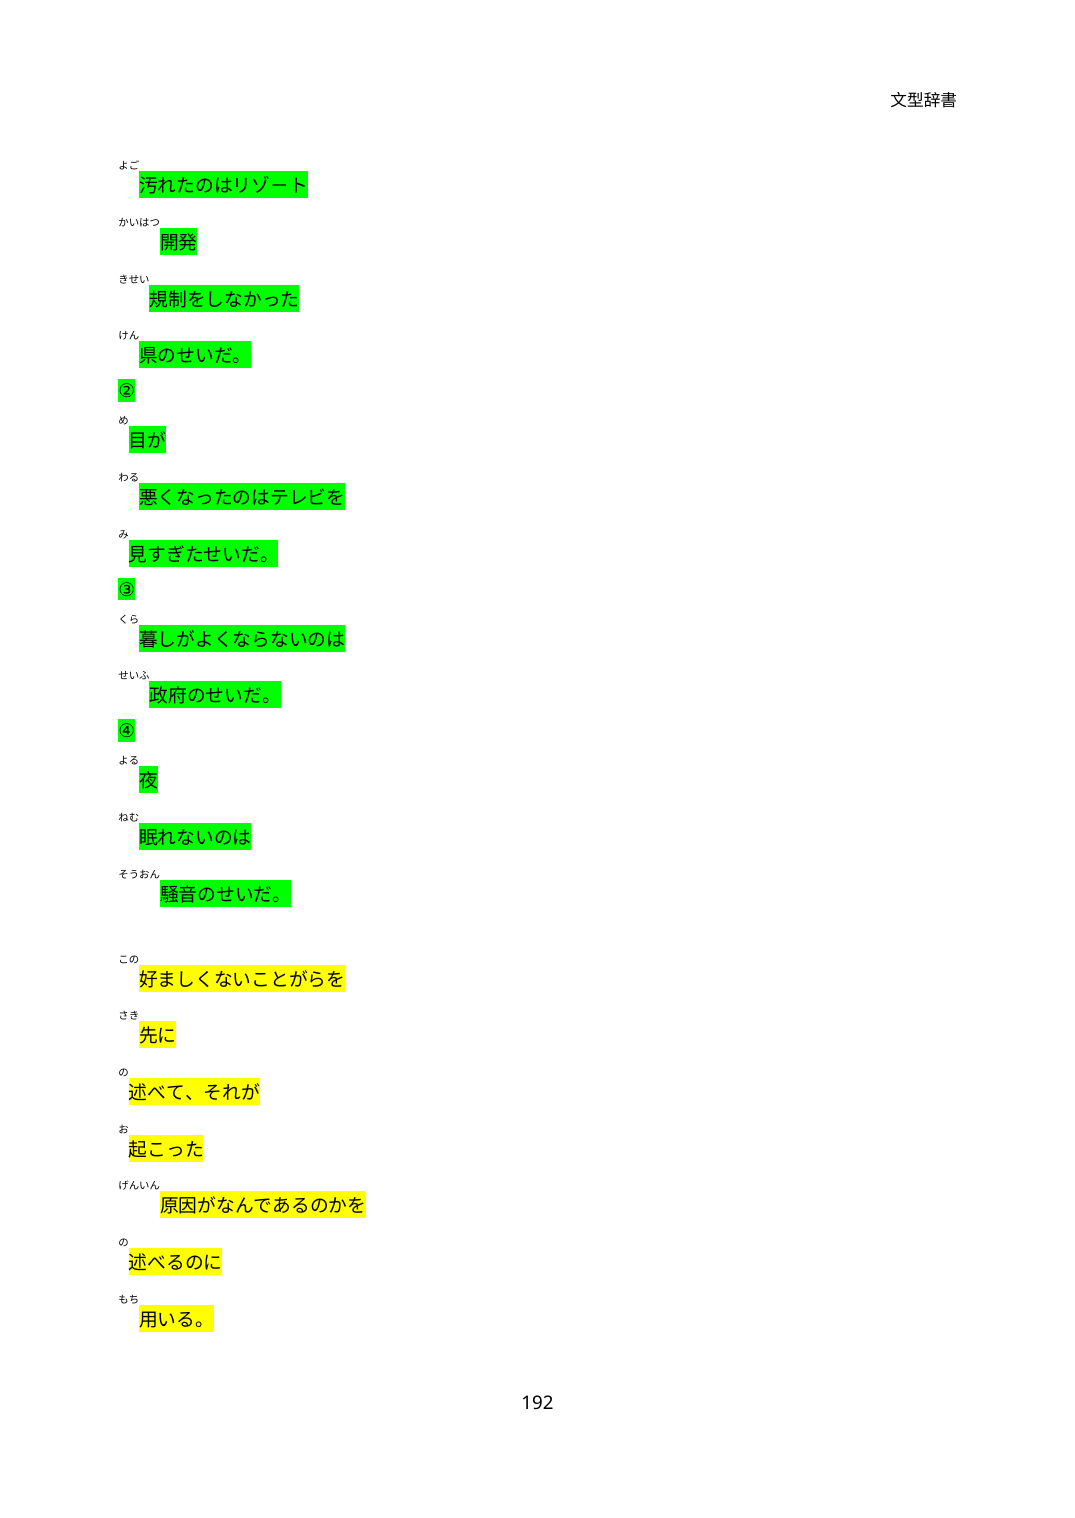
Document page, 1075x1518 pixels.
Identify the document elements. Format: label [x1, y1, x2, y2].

text [118, 150, 957, 1340]
